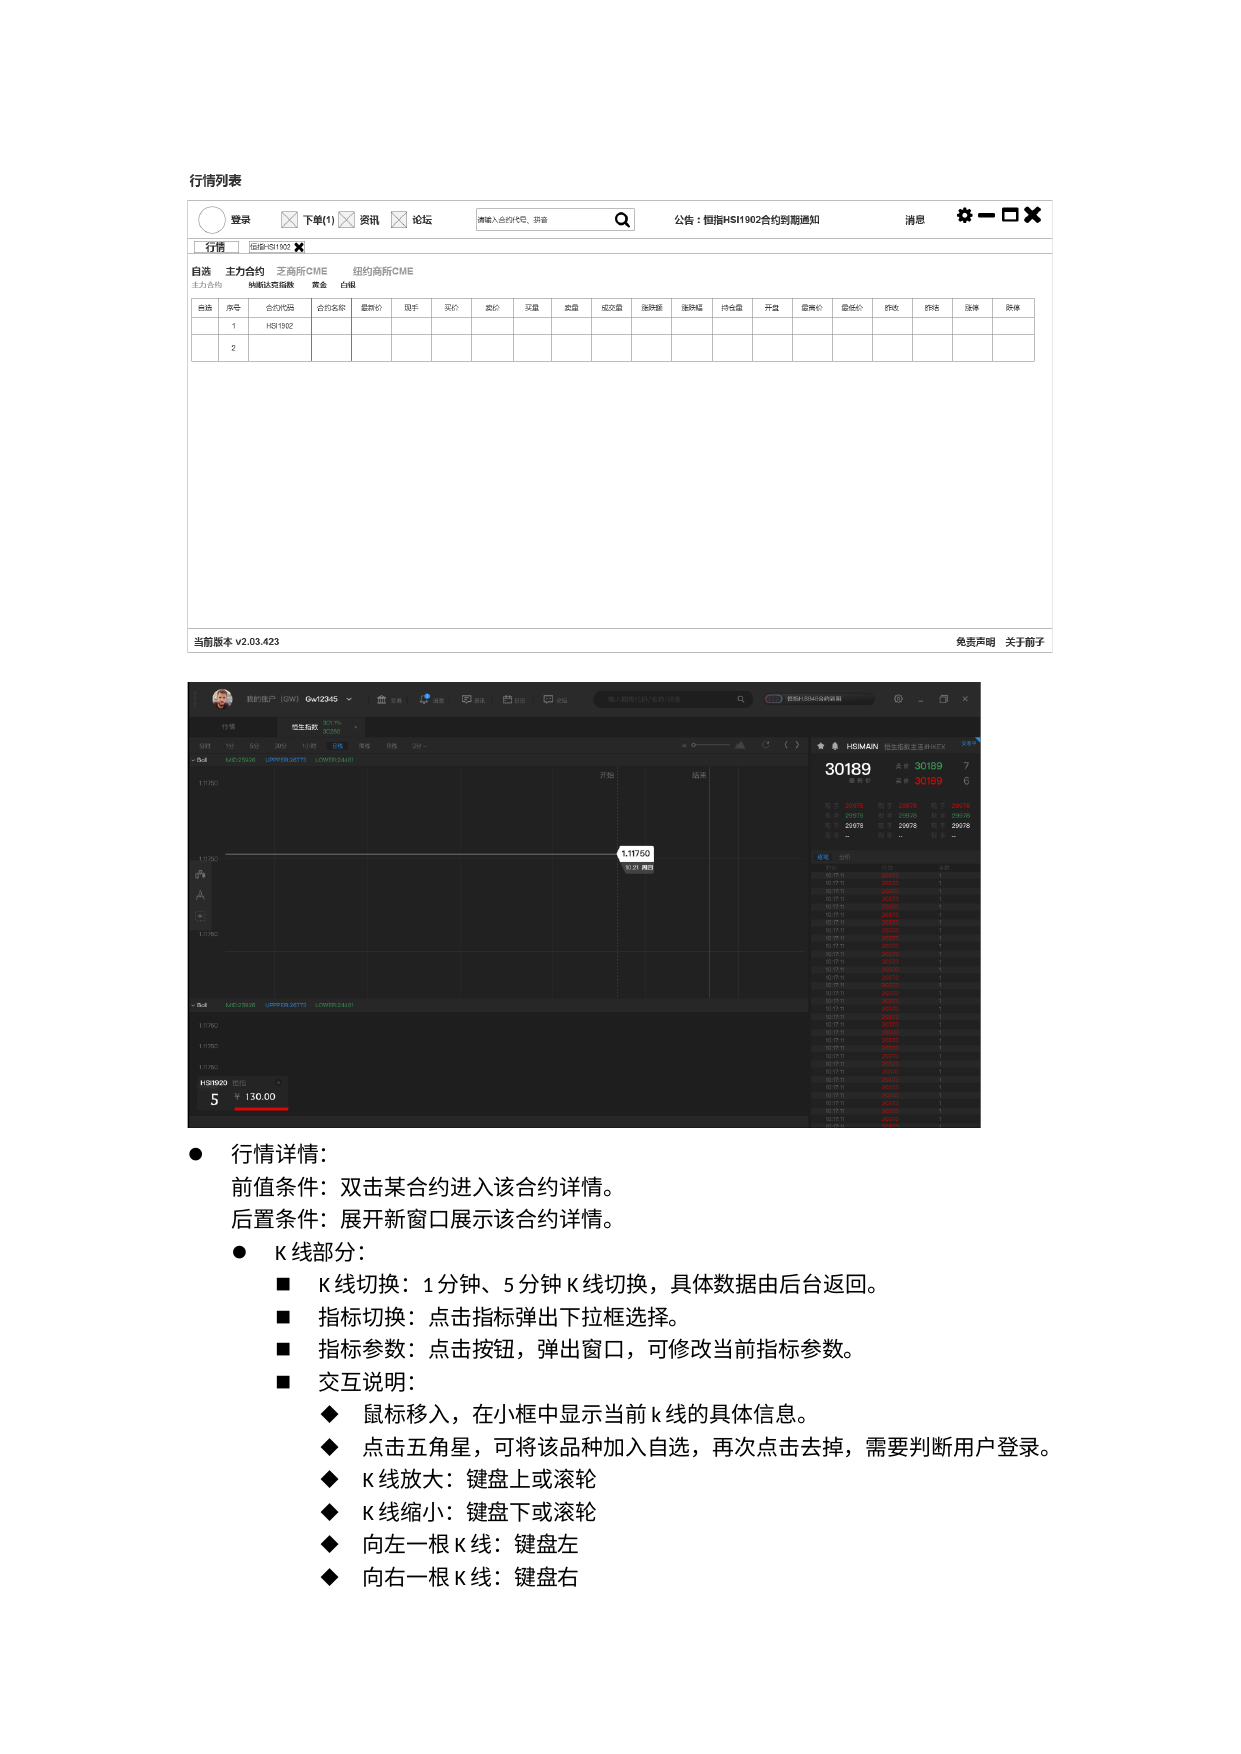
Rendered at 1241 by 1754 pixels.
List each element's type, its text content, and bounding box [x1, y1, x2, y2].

picture [187, 162, 1053, 653]
list K线缩小：键盘下或滚轮 [319, 1494, 1053, 1527]
text 前值条件：双击某合约进入该合约详情。 [187, 1169, 1053, 1202]
list 点击五角星，可将该品种加入自选，再次点击去掉，需要判断用户登录。 [319, 1429, 1053, 1462]
picture [187, 682, 981, 1128]
list 行情详情： [187, 1137, 1053, 1169]
list 向右一根K线：键盘右 [319, 1559, 1053, 1592]
list 交互说明： [275, 1364, 1053, 1397]
text 后置条件：展开新窗口展示该合约详情。 [187, 1202, 1053, 1234]
list 向左一根K线：键盘左 [319, 1527, 1053, 1559]
list 指标参数：点击按钮，弹出窗口，可修改当前指标参数。 [275, 1332, 1053, 1364]
list 指标切换：点击指标弹出下拉框选择。 [275, 1299, 1053, 1332]
list K线部分： [231, 1234, 1053, 1267]
list 鼠标移入，在小框中显示当前k线的具体信息。 [319, 1397, 1053, 1429]
list K线放大：键盘上或滚轮 [319, 1462, 1053, 1494]
list K线切换：1分钟、5分钟K线切换，具体数据由后台返回。 [275, 1267, 1053, 1299]
